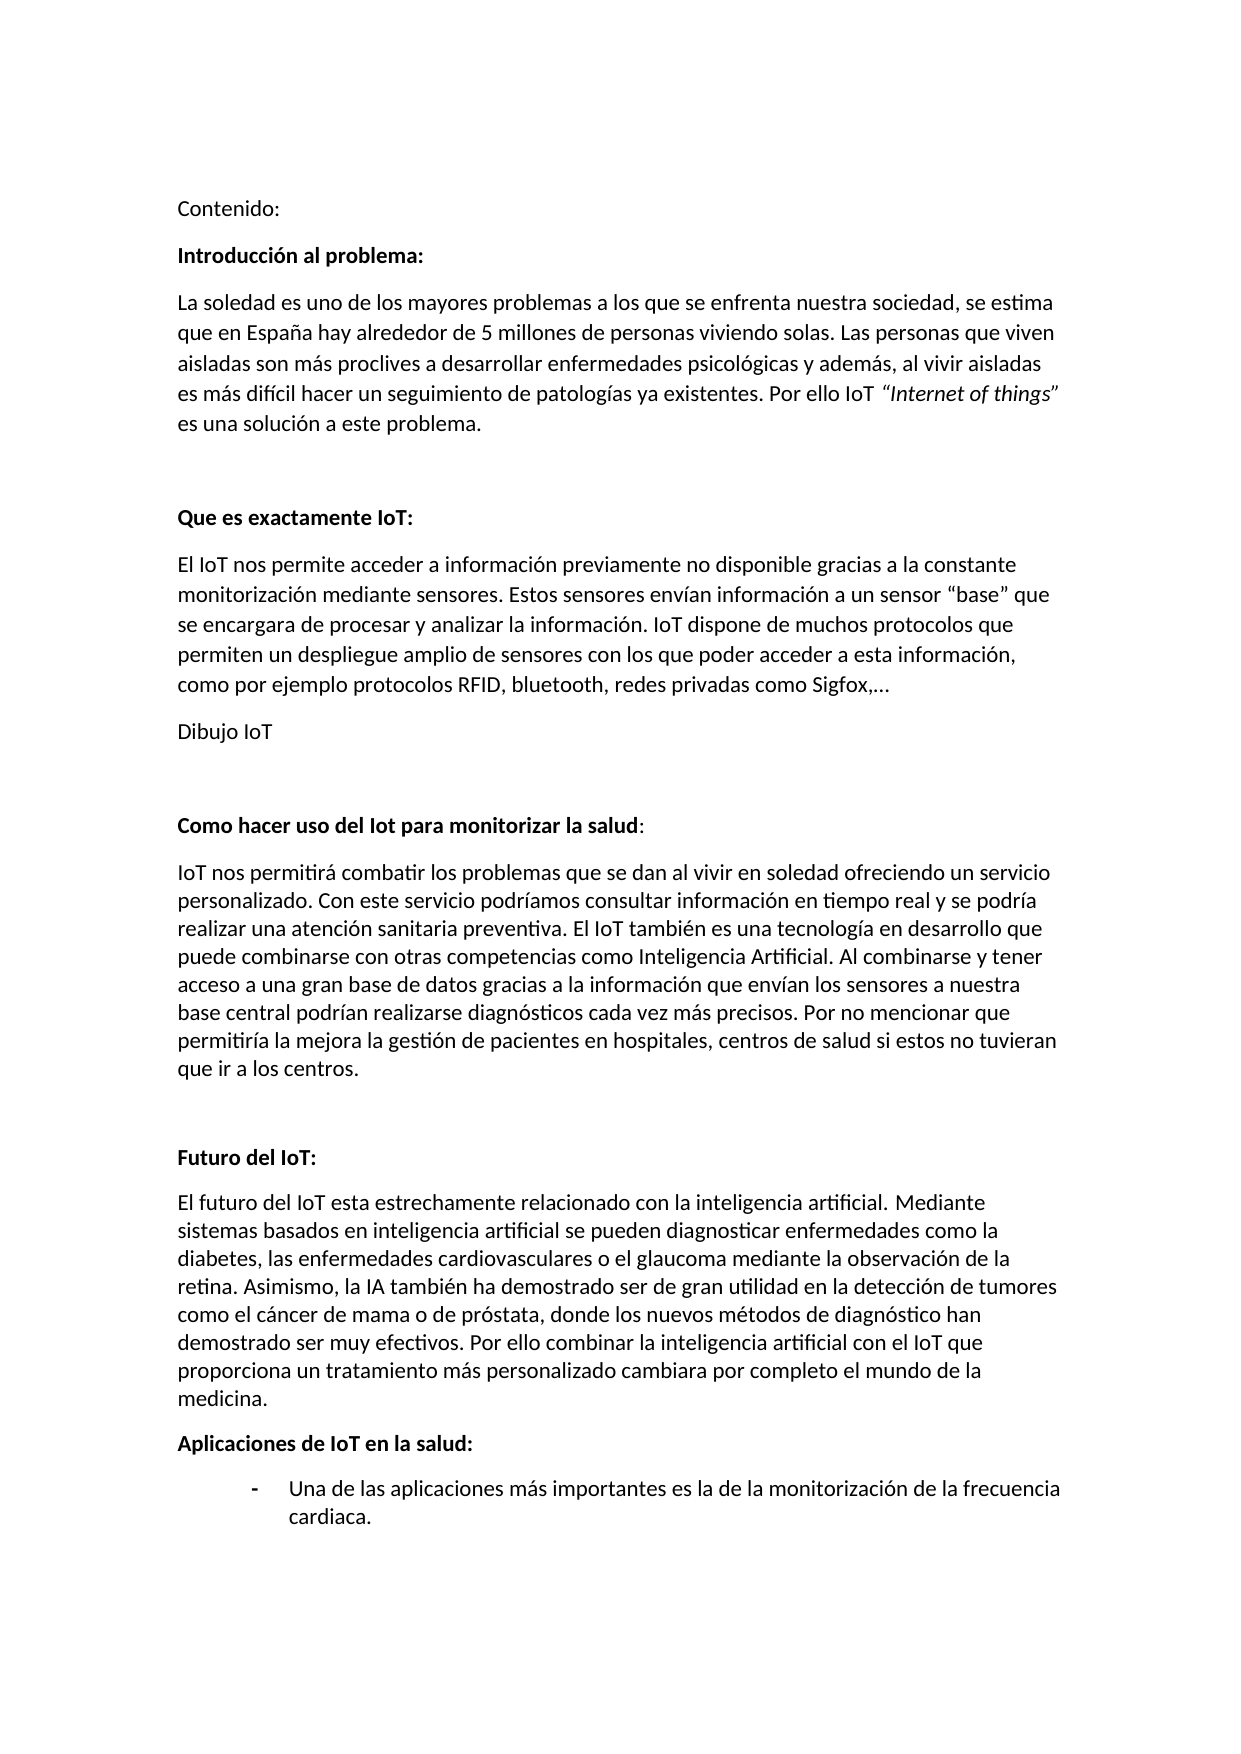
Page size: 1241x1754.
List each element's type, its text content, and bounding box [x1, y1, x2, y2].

list Una de las aplicaciones más importantes es la de la monitorización de la frecuencia cardiaca. [251, 1474, 1063, 1530]
text Como hacer uso del Iot para monitorizar la salud: [177, 811, 1063, 839]
text La soledad es uno de los mayores problemas a los que se enfrenta nuestra sociedad, se estima que en España hay alrededor de 5 millones de personas viviendo solas. Las personas que viven aisladas son más proclives a desarrollar enfermedades psicológicas y además, al vivir aisladas es más difícil hacer un seguimiento de patologías ya existentes. Por ello IoT “Internet of things” es una solución a este problema. [177, 288, 1063, 437]
text El futuro del IoT esta estrechamente relacionado con la inteligencia artificial. Mediante sistemas basados ​​en inteligencia artificial se pueden diagnosticar enfermedades como la diabetes, las enfermedades cardiovasculares o el glaucoma mediante la observación de la retina. Asimismo, la IA también ha demostrado ser de gran utilidad en la detección de tumores como el cáncer de mama o de próstata, donde los nuevos métodos de diagnóstico han demostrado ser muy efectivos. Por ello combinar la inteligencia artificial con el IoT que proporciona un tratamiento más personalizado cambiara por completo el mundo de la medicina. [177, 1188, 1063, 1412]
text El IoT nos permite acceder a información previamente no disponible gracias a la constante monitorización mediante sensores. Estos sensores envían información a un sensor “base” que se encargara de procesar y analizar la información. IoT dispone de muchos protocolos que permiten un despliegue amplio de sensores con los que poder acceder a esta información, como por ejemplo protocolos RFID, bluetooth, redes privadas como Sigfox,… [177, 550, 1063, 698]
text Contenido: [177, 194, 1063, 222]
text Aplicaciones de IoT en la salud: [177, 1429, 1063, 1457]
text IoT nos permitirá combatir los problemas que se dan al vivir en soledad ofreciendo un servicio personalizado. Con este servicio podríamos consultar información en tiempo real y se podría realizar una atención sanitaria preventiva. El IoT también es una tecnología en desarrollo que puede combinarse con otras competencias como Inteligencia Artificial. Al combinarse y tener acceso a una gran base de datos gracias a la información que envían los sensores a nuestra base central podrían realizarse diagnósticos cada vez más precisos. Por no mencionar que permitiría la mejora la gestión de pacientes en hospitales, centros de salud si estos no tuvieran que ir a los centros. [177, 858, 1063, 1082]
text Que es exactamente IoT: [177, 503, 1063, 531]
text Dibujo IoT [177, 717, 1063, 745]
text Introducción al problema: [177, 241, 1063, 269]
text Futuro del IoT: [177, 1143, 1063, 1172]
